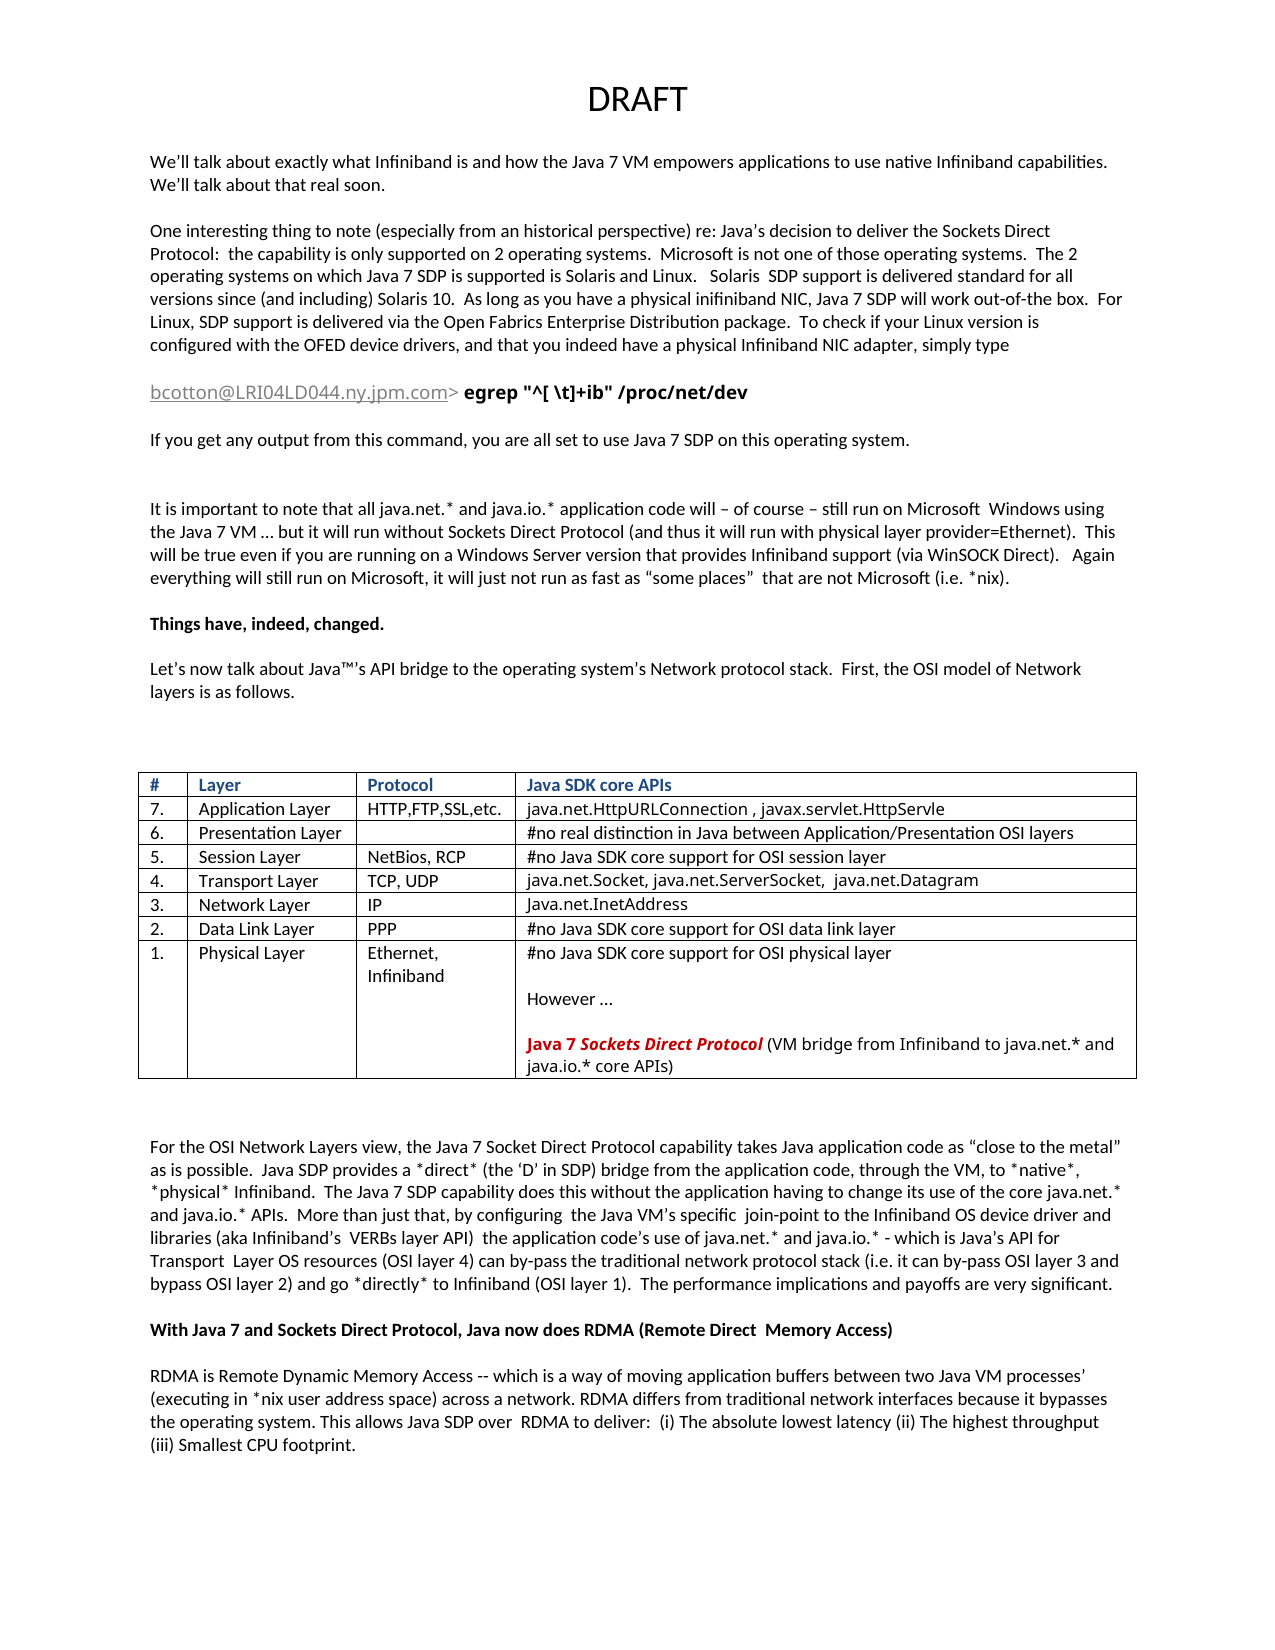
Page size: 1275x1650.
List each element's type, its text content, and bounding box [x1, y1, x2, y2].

table_cell 7. [139, 797, 187, 820]
table_cell java.net.HttpURLConnection , javax.servlet.HttpServle [516, 797, 1136, 820]
table_cell [357, 821, 515, 844]
text bcotton@LRI04LD044.ny.jpm.com> egrep "^[ \t]+ib" /proc/net/dev [150, 379, 1125, 405]
table_cell TCP, UDP [357, 869, 515, 892]
table_header # [139, 773, 187, 796]
table_cell Network Layer [188, 893, 356, 916]
text RDMA is Remote Dynamic Memory Access -- which is a way of moving application buffers between two Java VM processes’ (executing in *nix user address space) across a network. RDMA differs from traditional network interfaces because it bypasses the operating system. This allows Java SDP over RDMA to deliver: (i) The absolute lowest latency (ii) The highest throughput (iii) Smallest CPU footprint. [150, 1364, 1125, 1456]
table_cell 6. [139, 821, 187, 844]
table_cell Session Layer [188, 845, 356, 868]
table_cell Data Link Layer [188, 917, 356, 940]
table_cell 4. [139, 869, 187, 892]
table_header Java SDK core APIs [516, 773, 1136, 796]
text With Java 7 and Sockets Direct Protocol, Java now does RDMA (Remote Direct Memory Access) [150, 1318, 1125, 1341]
table_cell Physical Layer [188, 941, 356, 1078]
table_cell Transport Layer [188, 869, 356, 892]
table_cell 1. [139, 941, 187, 1078]
table_cell IP [357, 893, 515, 916]
text It is important to note that all java.net.* and java.io.* application code will – of course – still run on Microsoft Windows using the Java 7 VM … but it will run without Sockets Direct Protocol (and thus it will run with physical layer provider=Ethernet). This will be true even if you are running on a Windows Server version that provides Infiniband support (via WinSOCK Direct). Again everything will still run on Microsoft, it will just not run as fast as “some places” that are not Microsoft (i.e. *nix). [150, 497, 1125, 589]
table_cell #no Java SDK core support for OSI session layer [516, 845, 1136, 868]
text If you get any output from this command, you are all set to use Java 7 SDP on this operating system. [150, 428, 1125, 451]
table_cell java.net.Socket, java.net.ServerSocket, java.net.Datagram [516, 869, 1136, 892]
table_cell Java.net.InetAddress [516, 893, 1136, 916]
table_cell PPP [357, 917, 515, 940]
table_cell NetBios, RCP [357, 845, 515, 868]
table_cell 2. [139, 917, 187, 940]
table_header Protocol [357, 773, 515, 796]
table_header Layer [188, 773, 356, 796]
text For the OSI Network Layers view, the Java 7 Socket Direct Protocol capability takes Java application code as “close to the metal” as is possible. Java SDP provides a *direct* (the ‘D’ in SDP) bridge from the application code, through the VM, to *native*, *physical* Infiniband. The Java 7 SDP capability does this without the application having to change its use of the core java.net.* and java.io.* APIs. More than just that, by configuring the Java VM’s specific join-point to the Infiniband OS device driver and libraries (aka Infiniband’s VERBs layer API) the application code’s use of java.net.* and java.io.* - which is Java’s API for Transport Layer OS resources (OSI layer 4) can by-pass the traditional network protocol stack (i.e. it can by-pass OSI layer 3 and bypass OSI layer 2) and go *directly* to Infiniband (OSI layer 1). The performance implications and payoffs are very significant. [150, 1135, 1125, 1295]
table_cell Ethernet, Infiniband [357, 941, 515, 1078]
table_cell HTTP,FTP,SSL,etc. [357, 797, 515, 820]
text Things have, indeed, changed. [150, 612, 1125, 634]
table_cell #no real distinction in Java between Application/Presentation OSI layers [516, 821, 1136, 844]
table_cell Presentation Layer [188, 821, 356, 844]
table_cell #no Java SDK core support for OSI data link layer [516, 917, 1136, 940]
text Let’s now talk about Java™’s API bridge to the operating system’s Network protocol stack. First, the OSI model of Network layers is as follows. [150, 657, 1125, 703]
table_cell 5. [139, 845, 187, 868]
table_cell Application Layer [188, 797, 356, 820]
table_cell 3. [139, 893, 187, 916]
table_cell #no Java SDK core support for OSI physical layer However … Java 7 Sockets Direct Protocol (VM bridge from Infiniband to java.net.* and java.io.* core APIs) [516, 941, 1136, 1078]
